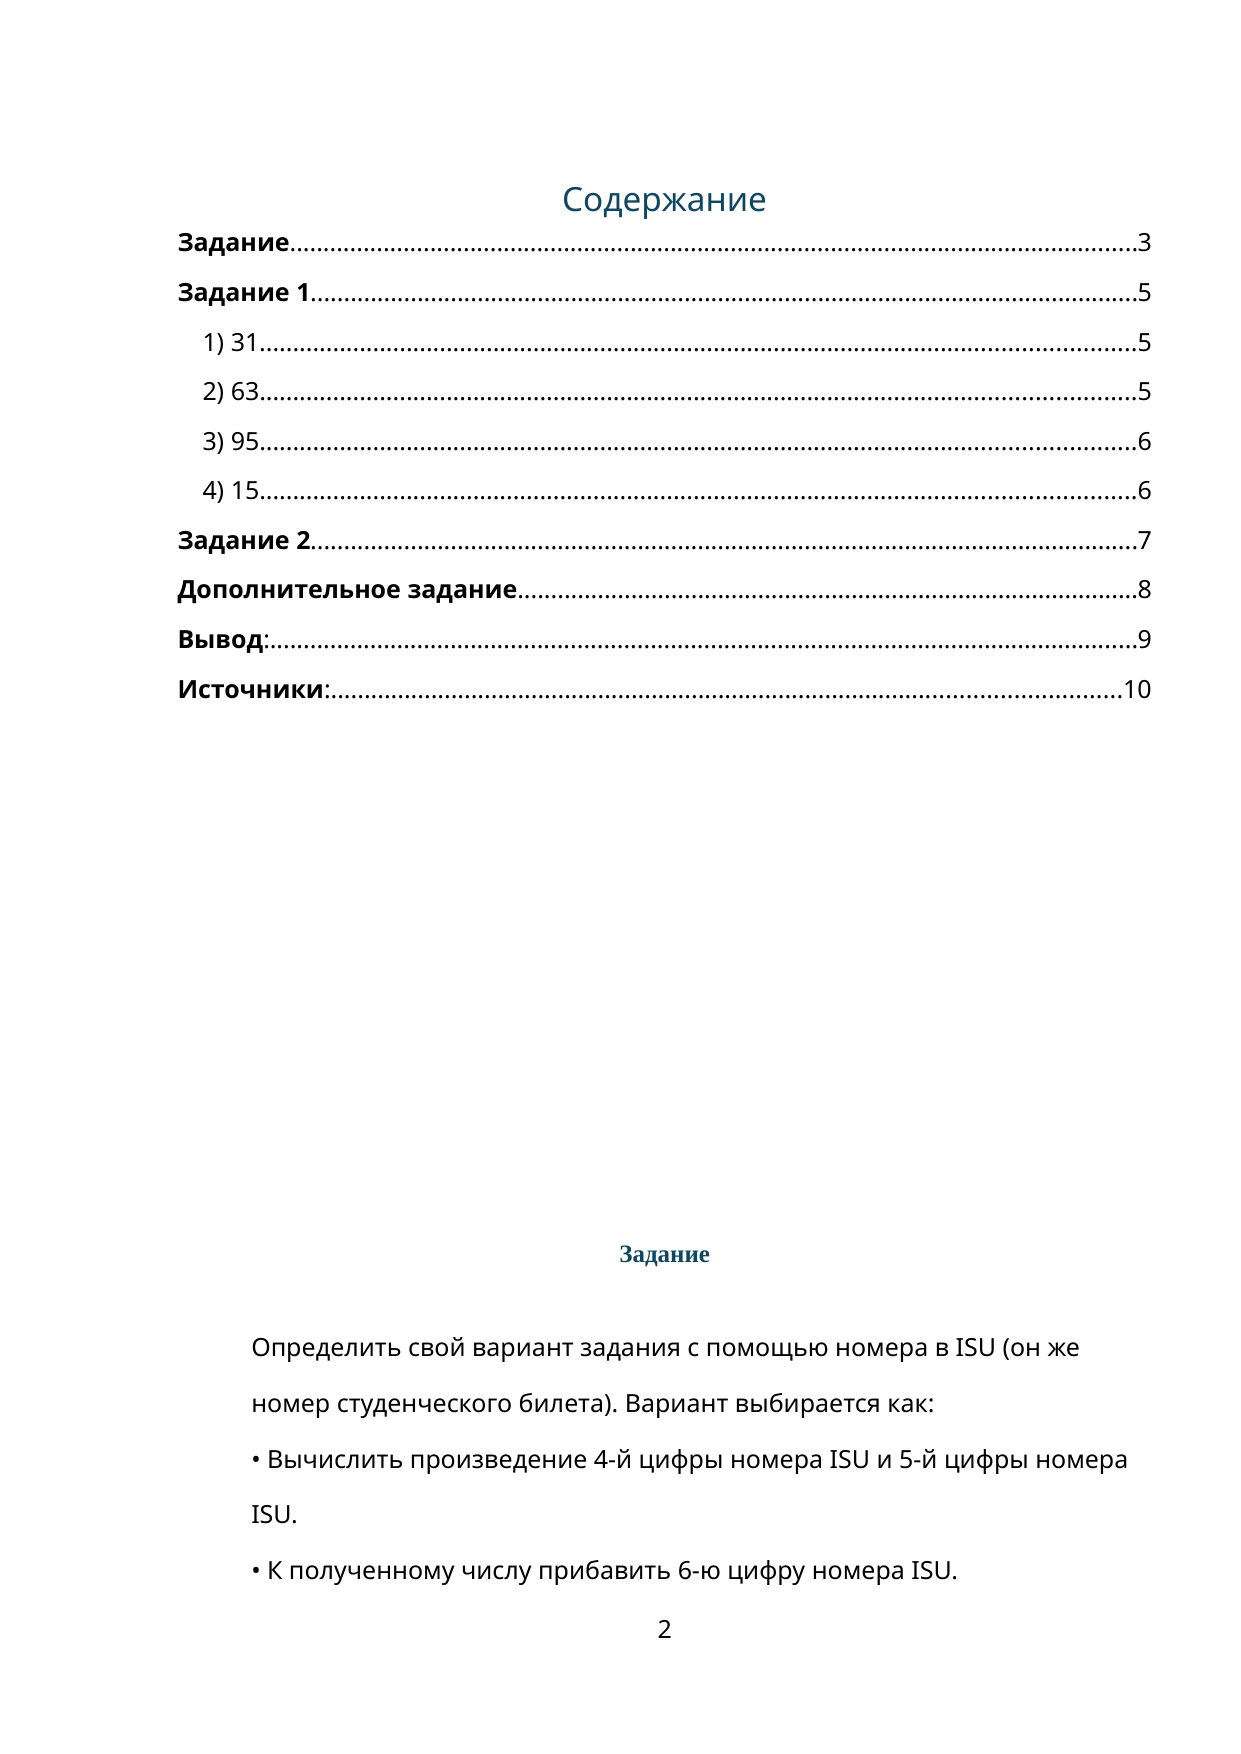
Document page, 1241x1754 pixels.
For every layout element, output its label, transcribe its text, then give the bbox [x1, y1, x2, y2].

subtitle Задание [177, 1239, 1152, 1267]
text номер студенческого билета). Вариант выбирается как: [177, 1386, 1152, 1419]
text • К полученному числу прибавить 6-ю цифру номера ISU. [177, 1553, 1152, 1587]
text • Вычислить произведение 4-й цифры номера ISU и 5-й цифры номера [177, 1441, 1152, 1475]
text Определить свой вариант задания с помощью номера в ISU (он же [177, 1330, 1152, 1364]
text ISU. [177, 1497, 1152, 1531]
